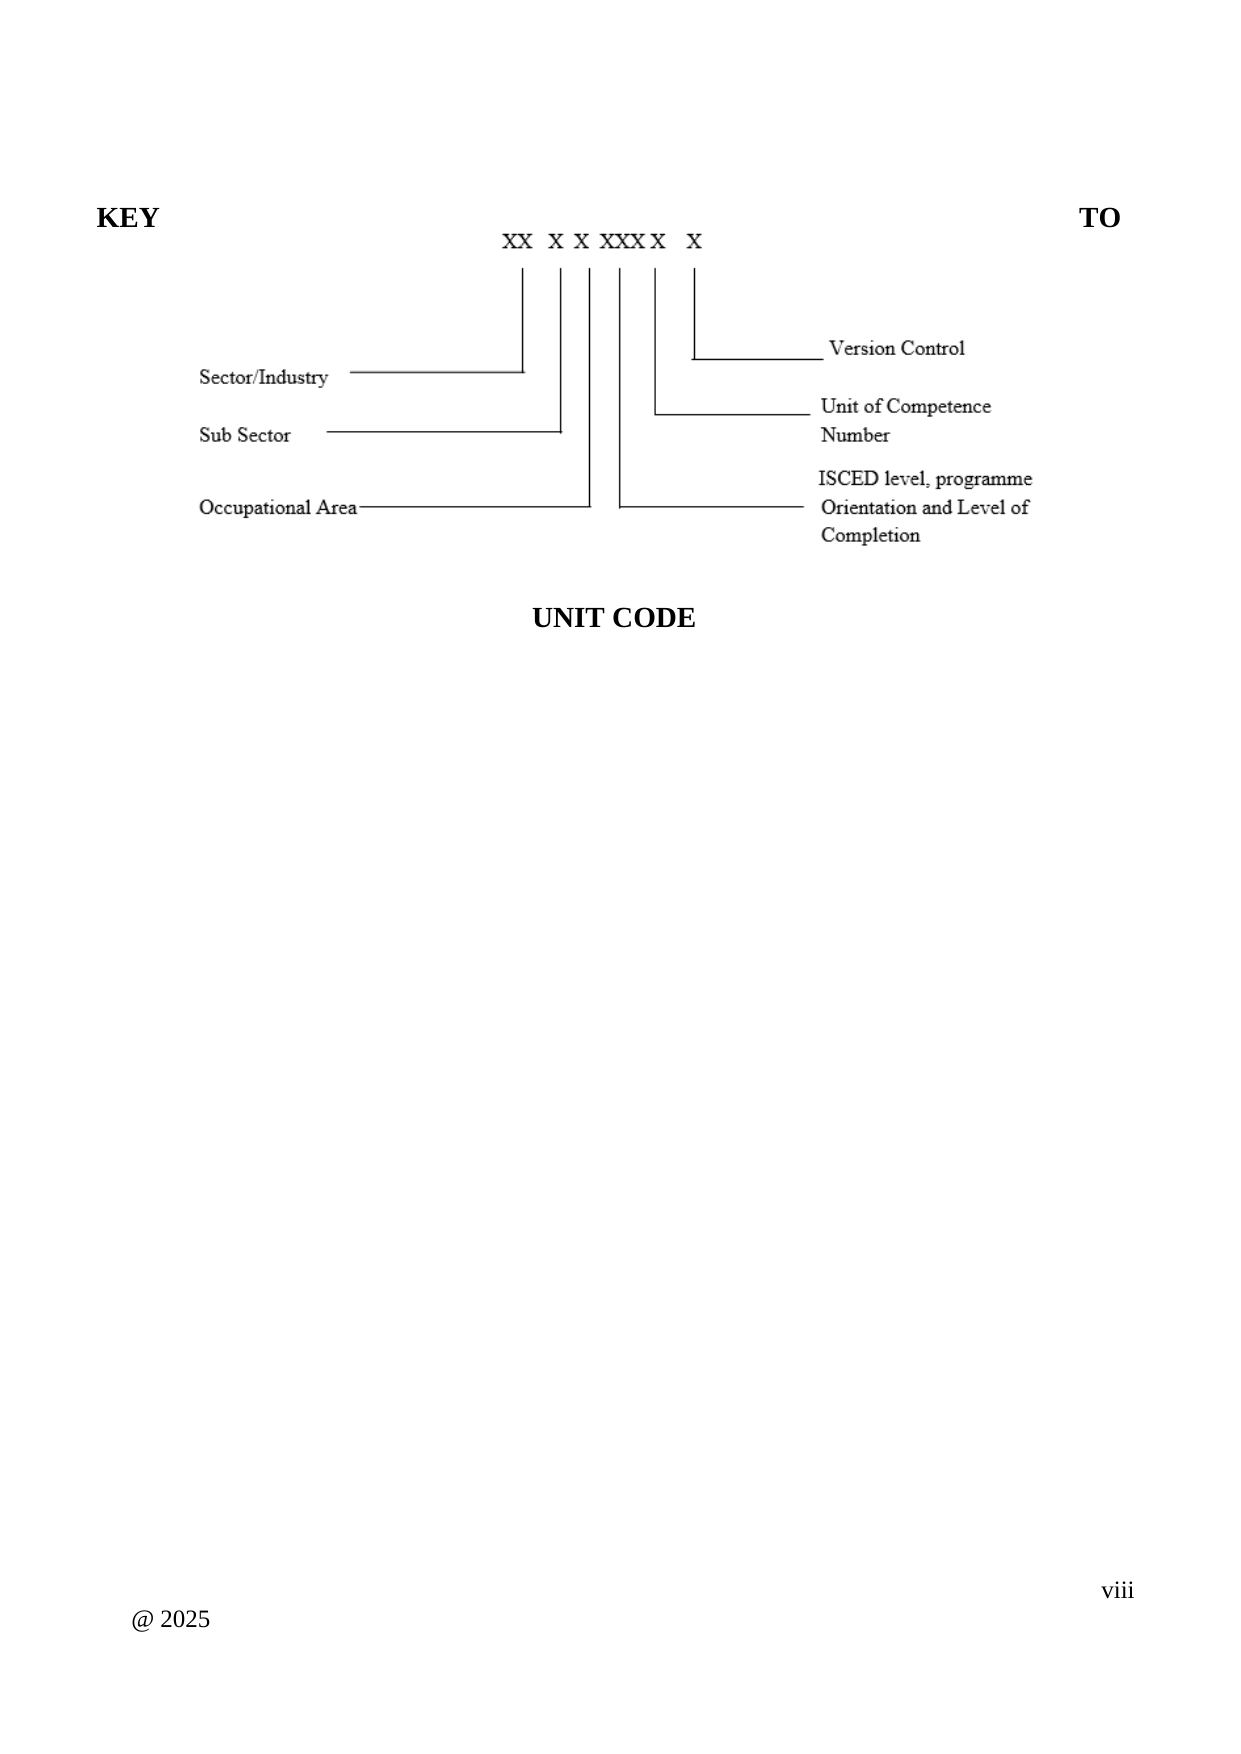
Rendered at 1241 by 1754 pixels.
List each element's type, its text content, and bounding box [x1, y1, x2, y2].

picture [194, 188, 1047, 601]
